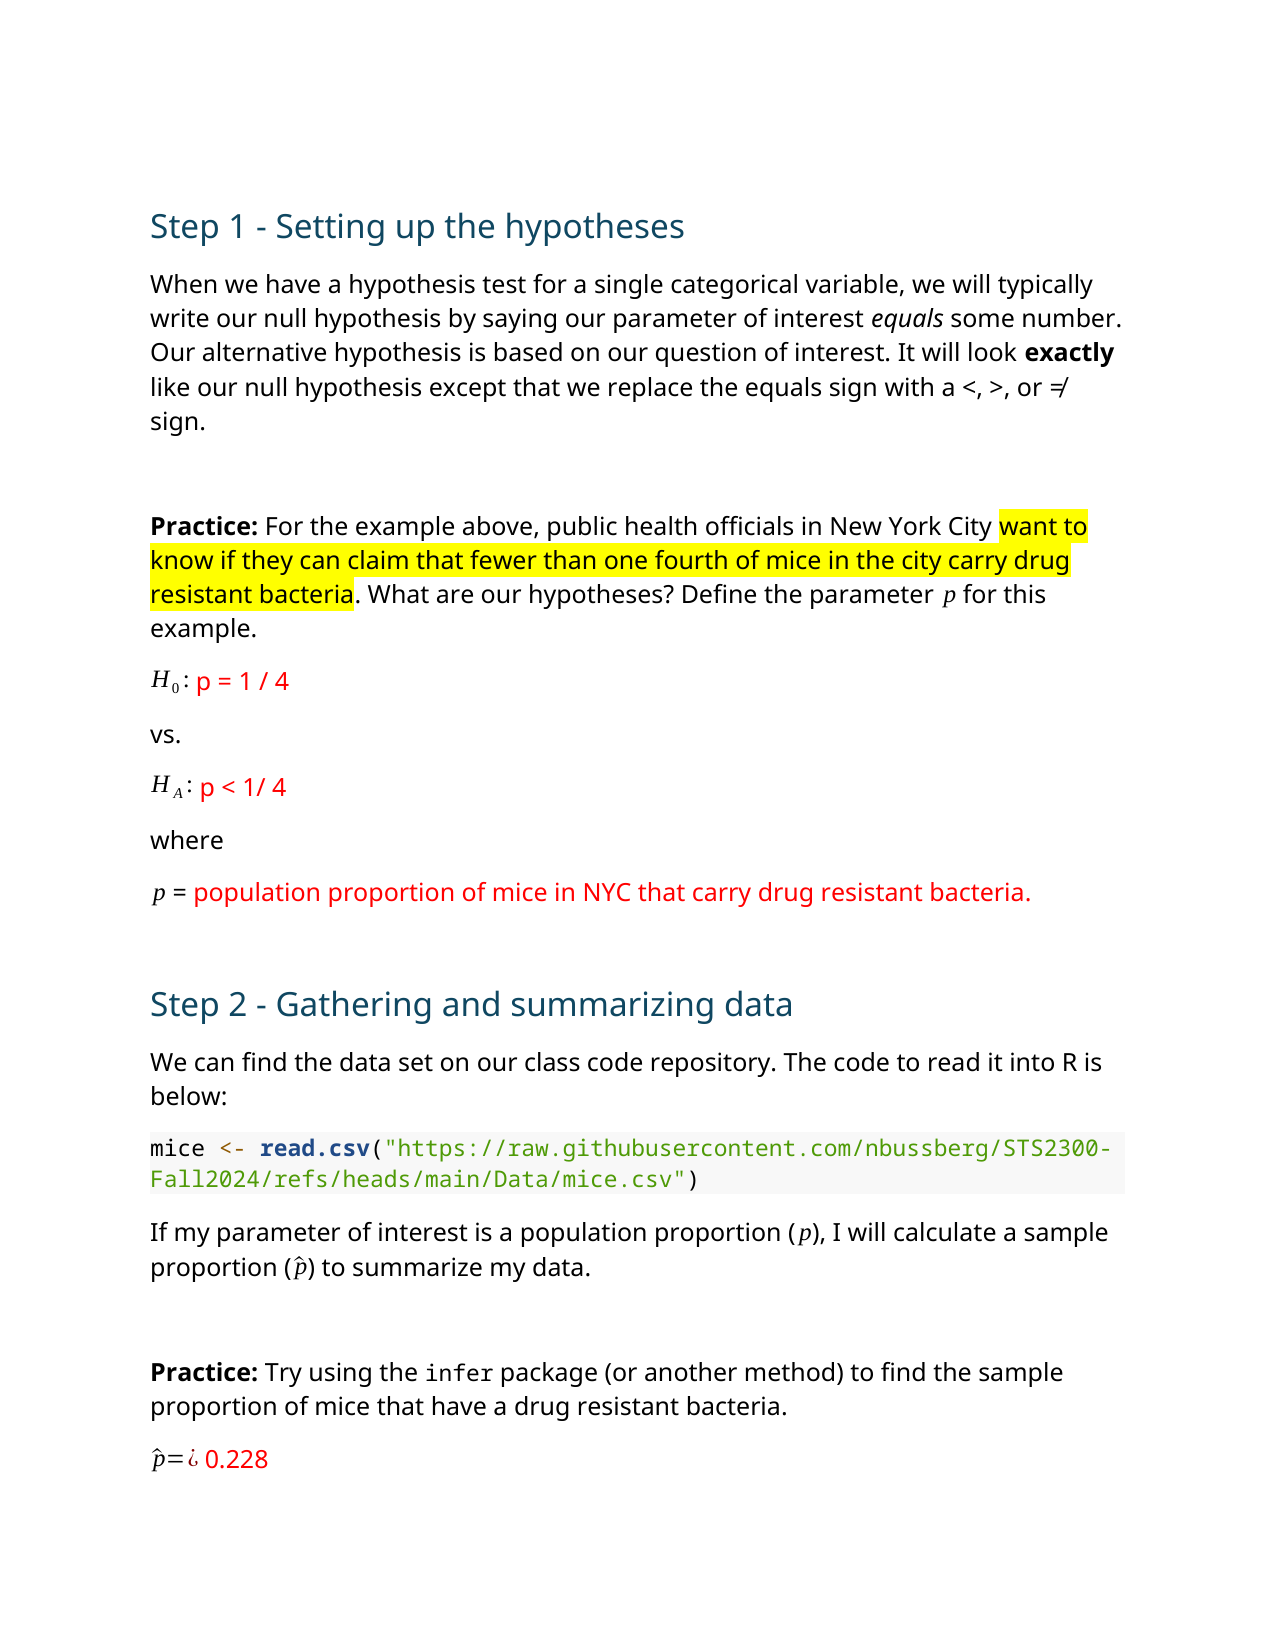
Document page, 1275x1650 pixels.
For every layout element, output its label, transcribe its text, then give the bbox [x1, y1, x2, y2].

text p < 1/ 4 [150, 769, 1125, 803]
text Practice: Try using the infer package (or another method) to find the sample proportion of mice that have a drug resistant bacteria. [150, 1355, 1125, 1423]
text = population proportion of mice in NYC that carry drug resistant bacteria. [150, 875, 1125, 909]
subtitle Step 1 - Setting up the hypotheses [150, 203, 1125, 248]
text Practice: For the example above, public health officials in New York City want to know if they can claim that fewer than one fourth of mice in the city carry drug resistant bacteria. What are our hypotheses? Define the parameter for this example. [150, 509, 1125, 645]
text We can find the data set on our class code repository. The code to read it into R is below: [150, 1045, 1125, 1113]
text If my parameter of interest is a population proportion (), I will calculate a sample proportion () to summarize my data. [150, 1215, 1125, 1283]
text When we have a hypothesis test for a single categorical variable, we will typically write our null hypothesis by saying our parameter of interest equals some number. Our alternative hypothesis is based on our question of interest. It will look exactly like our null hypothesis except that we replace the equals sign with a <, >, or ≠ sign. [150, 267, 1125, 437]
text p = 1 / 4 [150, 664, 1125, 698]
text 0.228 [150, 1442, 1125, 1476]
text vs. [150, 717, 1125, 751]
text where [150, 822, 1125, 856]
text mice <- read.csv("https://raw.githubusercontent.com/nbussberg/STS2300-Fall2024/refs/heads/main/Data/mice.csv") [700, 1132, 1125, 1194]
subtitle Step 2 - Gathering and summarizing data [150, 981, 1125, 1026]
